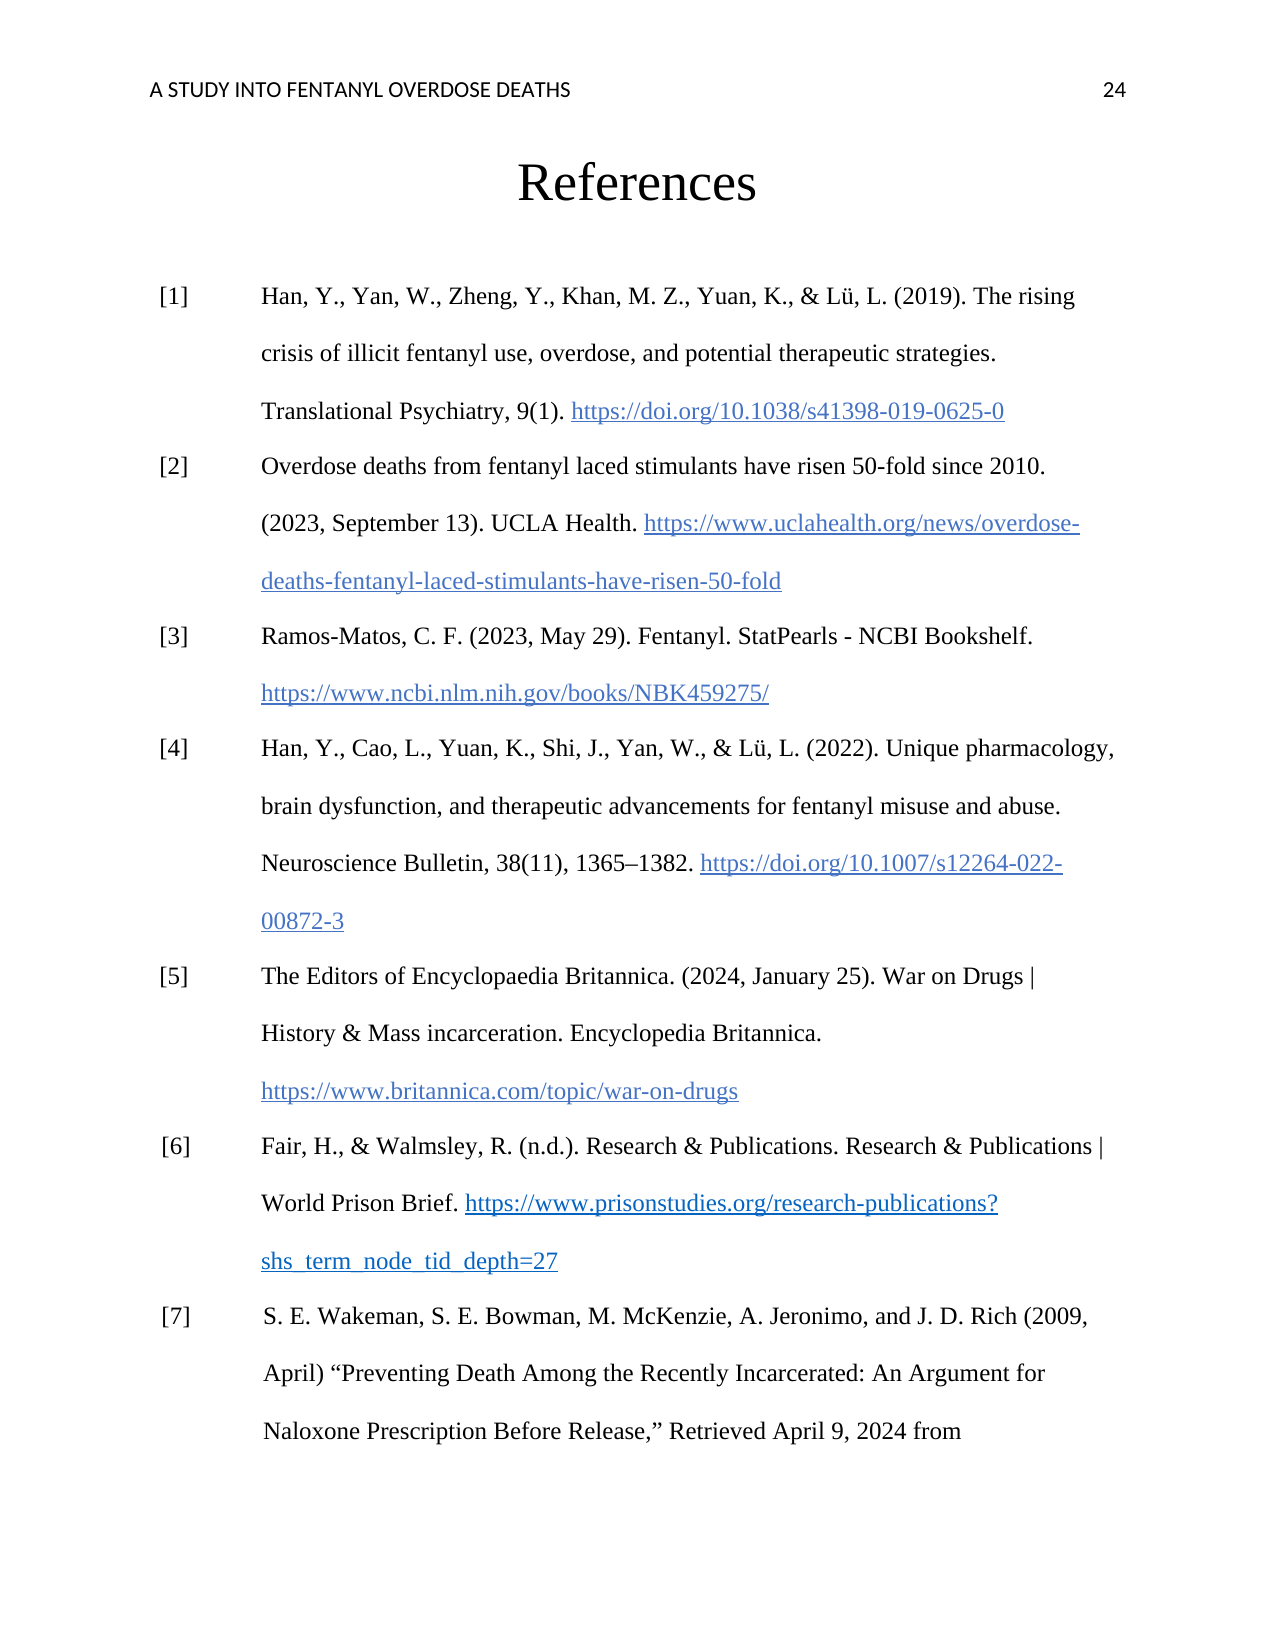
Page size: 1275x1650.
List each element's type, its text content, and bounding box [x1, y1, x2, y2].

table_cell [4] [150, 733, 252, 961]
table_cell [2] [150, 451, 252, 621]
table_cell The Editors of Encyclopaedia Britannica. (2024, January 25). War on Drugs | History & Mass incarceration. Encyclopedia Britannica. https://www.britannica.com/topic/war-on-drugs [252, 961, 1124, 1131]
table_cell [6] [150, 1131, 252, 1301]
table_cell Ramos-Matos, C. F. (2023, May 29). Fentanyl. StatPearls - NCBI Bookshelf. https://www.ncbi.nlm.nih.gov/books/NBK459275/ [252, 621, 1124, 733]
table_cell Han, Y., Cao, L., Yuan, K., Shi, J., Yan, W., & Lü, L. (2022). Unique pharmacology, brain dysfunction, and therapeutic advancements for fentanyl misuse and abuse. Neuroscience Bulletin, 38(11), 1365–1382. https://doi.org/10.1007/s12264-022-00872-3 [252, 733, 1124, 961]
table_header Han, Y., Yan, W., Zheng, Y., Khan, M. Z., Yuan, K., & Lü, L. (2019). The rising crisis of illicit fentanyl use, overdose, and potential therapeutic strategies. Translational Psychiatry, 9(1). https://doi.org/10.1038/s41398-019-0625-0 [252, 281, 1124, 451]
table_cell Overdose deaths from fentanyl laced stimulants have risen 50-fold since 2010. (2023, September 13). UCLA Health. https://www.uclahealth.org/news/overdose-deaths-fentanyl-laced-stimulants-have-risen-50-fold [252, 451, 1124, 621]
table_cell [252, 1301, 1124, 1444]
table_cell [7] [150, 1301, 252, 1444]
table_cell Fair, H., & Walmsley, R. (n.d.). Research & Publications. Research & Publications | World Prison Brief. https://www.prisonstudies.org/research-publications?shs_term_node_tid_depth=27 [252, 1131, 1124, 1301]
table_cell [5] [150, 961, 252, 1131]
table_cell [3] [150, 621, 252, 733]
text References [150, 150, 1125, 212]
table_header [1] [150, 281, 252, 451]
